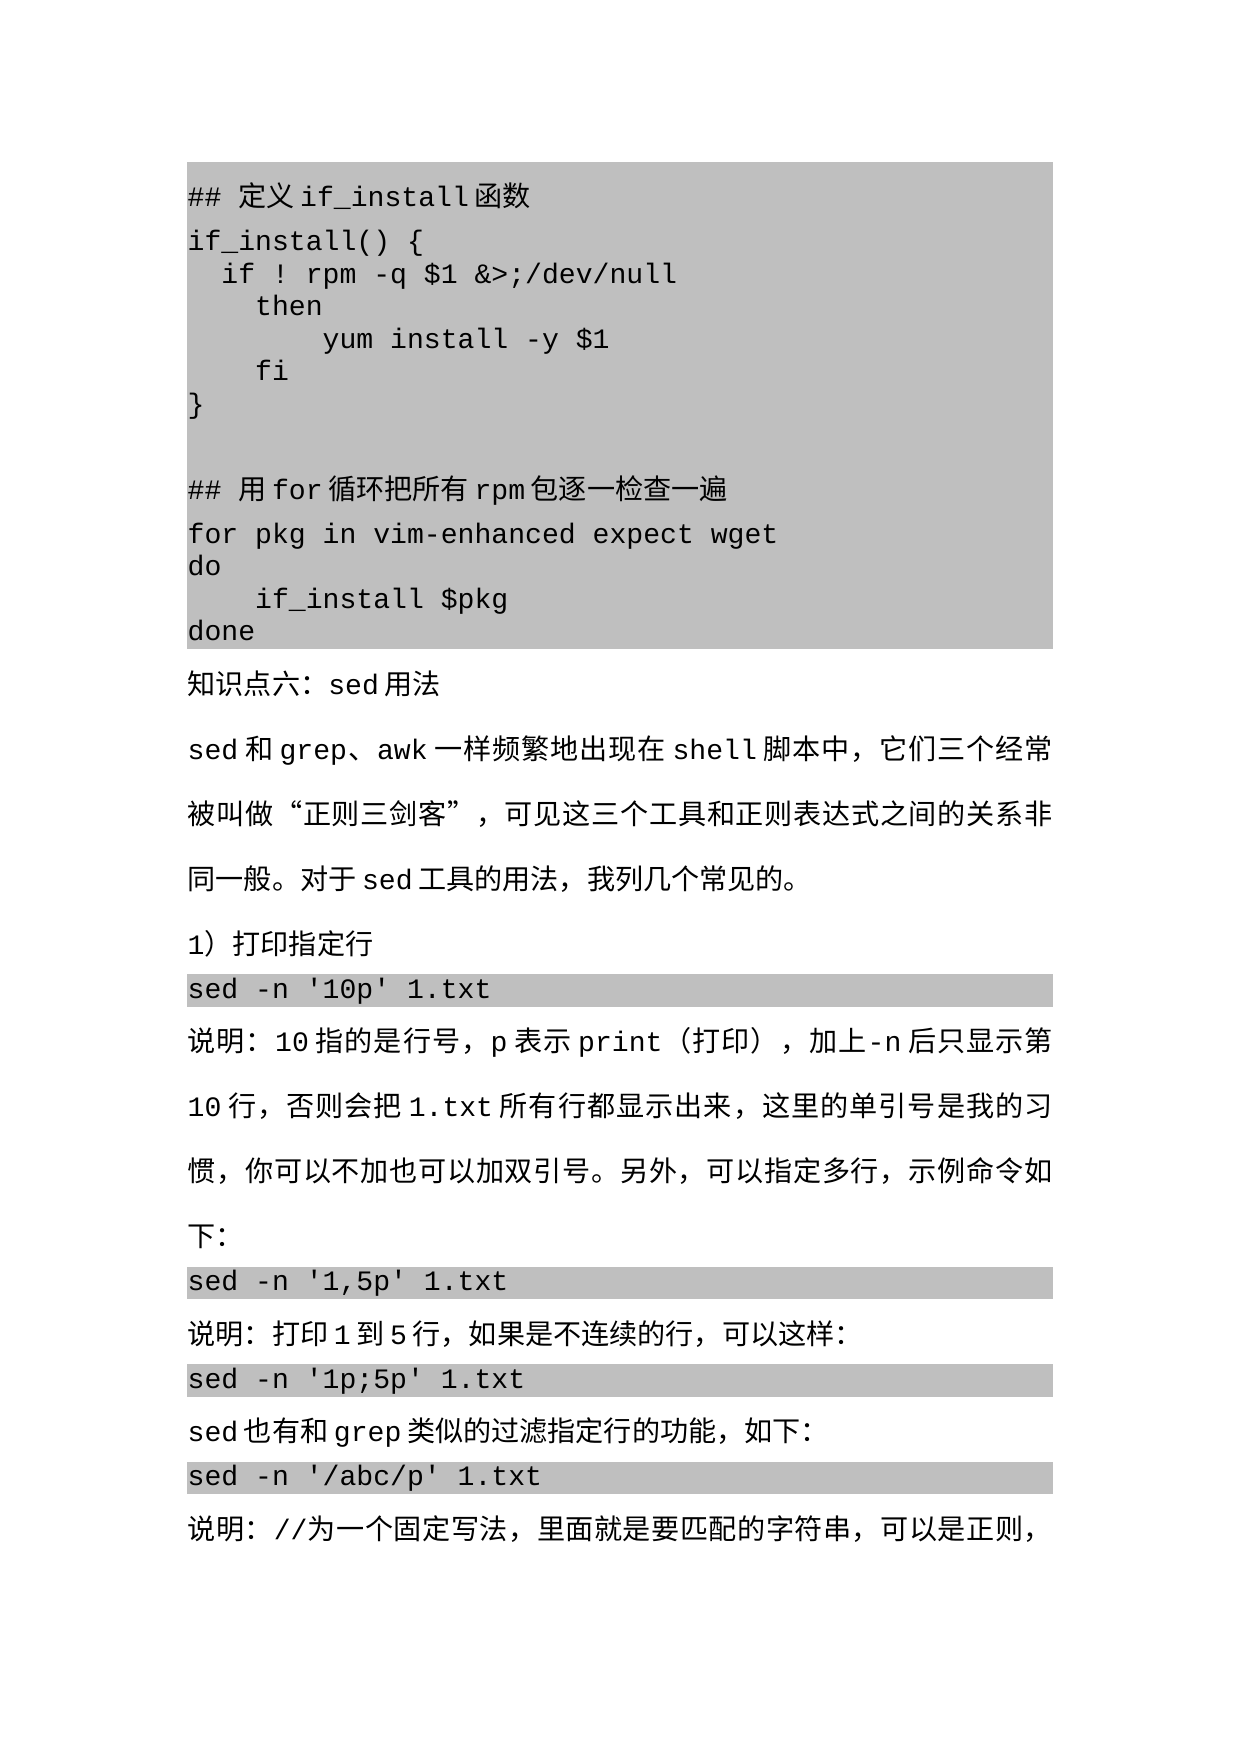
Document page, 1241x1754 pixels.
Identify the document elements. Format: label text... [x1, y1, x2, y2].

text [187, 1494, 1053, 1559]
text sed和grep、awk一样频繁地出现在shell脚本中，它们三个经常被叫做“正则三剑客”，可见这三个工具和正则表达式之间的关系非同一般。对于sed工具的用法，我列几个常见的。 [187, 714, 1053, 909]
text 说明：打印1到5行，如果是不连续的行，可以这样： [187, 1299, 1053, 1364]
text fi [187, 357, 1053, 389]
text sed也有和grep类似的过滤指定行的功能，如下： [187, 1397, 1053, 1462]
text sed -n '/abc/p' 1.txt [187, 1462, 1053, 1494]
text ## 定义if_install函数 [187, 162, 1053, 227]
text yum install -y $1 [187, 324, 1053, 357]
text 说明：10指的是行号，p表示print（打印），加上-n后只显示第10行，否则会把1.txt所有行都显示出来，这里的单引号是我的习惯，你可以不加也可以加双引号。另外，可以指定多行，示例命令如下： [187, 1007, 1053, 1267]
text if_install() { [187, 227, 1053, 259]
text sed -n '1p;5p' 1.txt [187, 1364, 1053, 1397]
text if_install $pkg [187, 584, 1053, 617]
text sed -n '1,5p' 1.txt [187, 1267, 1053, 1299]
text done [187, 617, 1053, 649]
text for pkg in vim-enhanced expect wget [187, 519, 1053, 552]
text } [187, 389, 1053, 422]
text 知识点六：sed用法 [187, 649, 1053, 714]
text do [187, 552, 1053, 584]
text sed -n '10p' 1.txt [187, 974, 1053, 1007]
text ## 用for循环把所有rpm包逐一检查一遍 [187, 454, 1053, 519]
text then [187, 292, 1053, 324]
text if ! rpm -q $1 &>;/dev/null [187, 259, 1053, 292]
text 1）打印指定行 [187, 909, 1053, 974]
